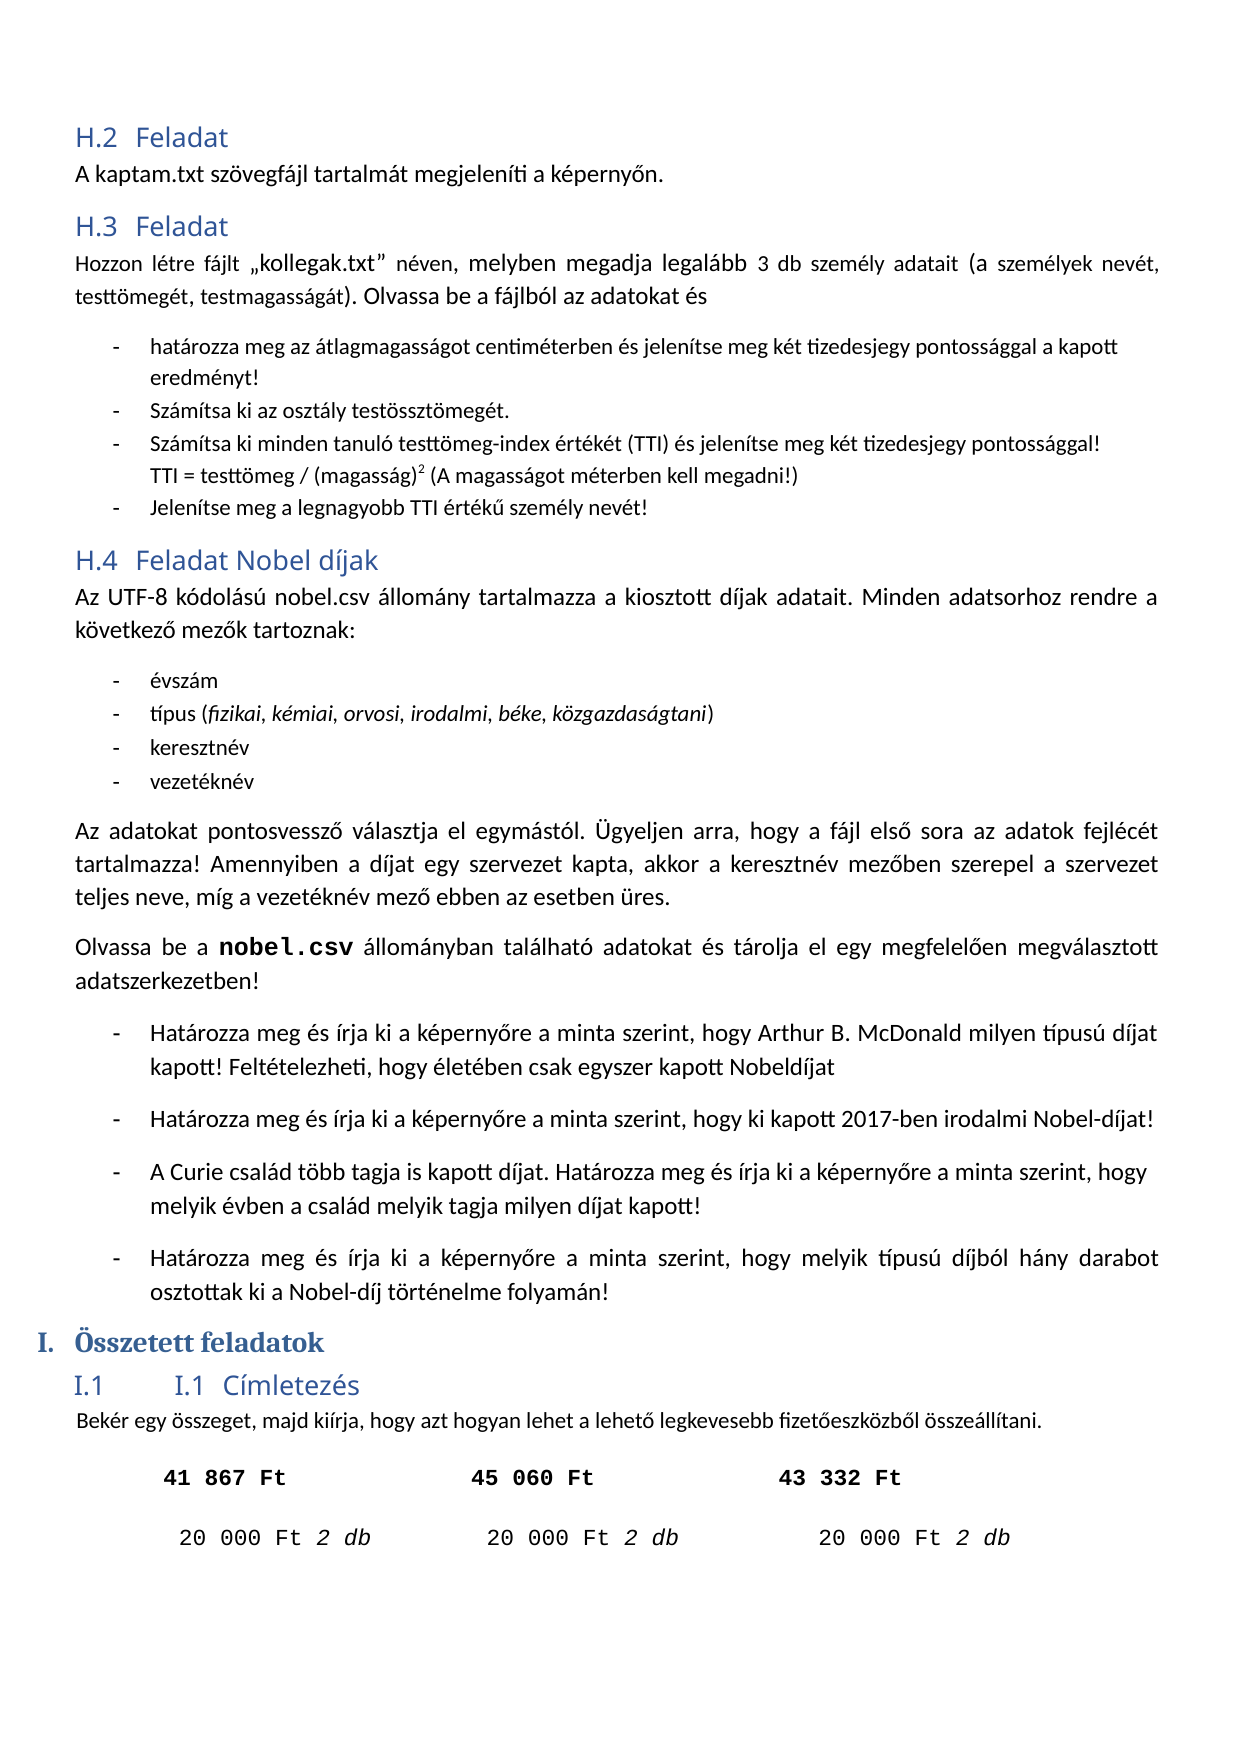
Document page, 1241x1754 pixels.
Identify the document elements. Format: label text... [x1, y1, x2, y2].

list határozza meg az átlagmagasságot centiméterben és jelenítse meg két tizedesjegy pontossággal a kapott eredményt! [112, 330, 1160, 391]
text A kaptam.txt szövegfájl tartalmát megjeleníti a képernyőn. [75, 158, 1160, 188]
subtitle Feladat [75, 118, 1160, 155]
list évszám [112, 664, 1160, 695]
text Az UTF-8 kódolású nobel.csv állomány tartalmazza a kiosztott díjak adatait. Minden adatsorhoz rendre a következő mezők tartoznak: [75, 581, 1160, 644]
text Bekér egy összeget, majd kiírja, hogy azt hogyan lehet a lehető legkevesebb fizetőeszközből összeállítani. [76, 1406, 1155, 1434]
list Határozza meg és írja ki a képernyőre a minta szerint, hogy Arthur B. McDonald milyen típusú díjat kapott! Feltételezheti, hogy életében csak egyszer kapott Nobeldíjat [112, 1014, 1160, 1081]
subtitle Összetett feladatok [37, 1326, 1160, 1359]
text Hozzon létre fájlt „kollegak.txt” néven, melyben megadja legalább 3 db személy adatait (a személyek nevét, testtömegét, testmagasságát). Olvassa be a fájlból az adatokat és [75, 247, 1160, 311]
subtitle Feladat Nobel díjak [75, 541, 1160, 578]
text Az adatokat pontosvessző választja el egymástól. Ügyeljen arra, hogy a fájl első sora az adatok fejlécét tartalmazza! Amennyiben a díjat egy szervezet kapta, akkor a keresztnév mezőben szerepel a szervezet teljes neve, míg a vezetéknév mező ebben az esetben üres. [75, 815, 1160, 912]
list Számítsa ki minden tanuló testtömeg-index értékét (TTI) és jelenítse meg két tizedesjegy pontossággal! TTI = testtömeg / (magasság)2 (A magasságot méterben kell megadni!) [112, 427, 1160, 489]
text 41 867 Ft 45 060 Ft 43 332 Ft [75, 1466, 1160, 1492]
list Határozza meg és írja ki a képernyőre a minta szerint, hogy ki kapott 2017-ben irodalmi Nobel-díjat! [112, 1101, 1160, 1134]
list A Curie család több tagja is kapott díjat. Határozza meg és írja ki a képernyőre a minta szerint, hogy melyik évben a család melyik tagja milyen díjat kapott! [112, 1154, 1160, 1221]
list Számítsa ki az osztály testössztömegét. [112, 393, 1160, 425]
subtitle Feladat [75, 208, 1160, 244]
list típus (fizikai, kémiai, orvosi, irodalmi, béke, közgazdaságtani) [112, 697, 1160, 729]
list Jelenítse meg a legnagyobb TTI értékű személy nevét! [112, 491, 1160, 522]
subtitle I.1 Címletezés [73, 1366, 1160, 1403]
list keresztnév [112, 731, 1160, 762]
list Határozza meg és írja ki a képernyőre a minta szerint, hogy melyik típusú díjból hány darabot osztottak ki a Nobel-díj történelme folyamán! [112, 1240, 1160, 1307]
text Olvassa be a nobel.csv állományban található adatokat és tárolja el egy megfelelően megválasztott adatszerkezetben! [75, 931, 1160, 995]
list vezetéknév [112, 765, 1160, 796]
text 20 000 Ft 2 db 20 000 Ft 2 db 20 000 Ft 2 db [75, 1527, 1160, 1552]
